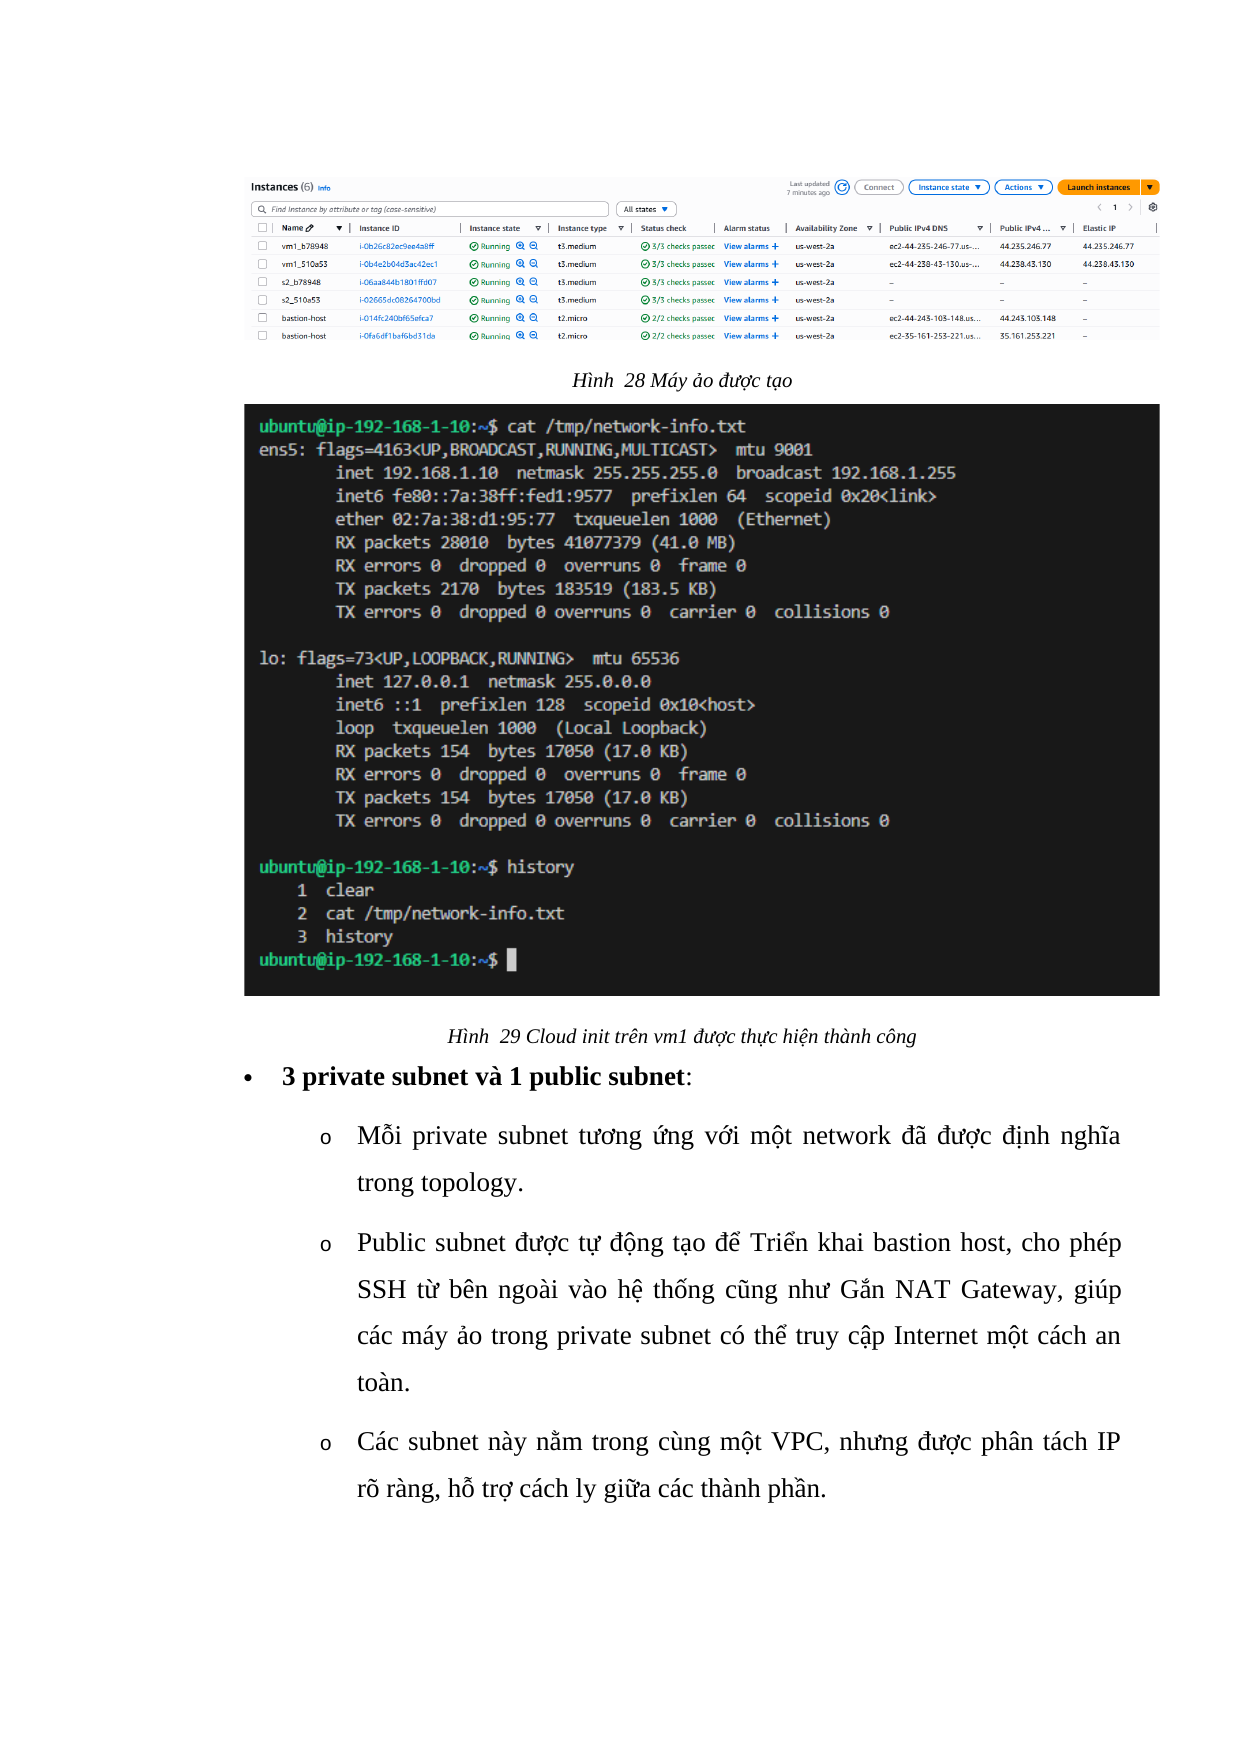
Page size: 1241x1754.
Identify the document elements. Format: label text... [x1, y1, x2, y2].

list Public subnet được tự động tạo để Triển khai bastion host, cho phép SSH từ bên ngoài vào hệ thống cũng như Gắn NAT Gateway, giúp các máy ảo trong private subnet có thể truy cập Internet một cách an toàn. [319, 1226, 1122, 1397]
list 3 private subnet và 1 public subnet: [244, 1060, 1122, 1091]
picture [244, 177, 1160, 340]
picture [244, 404, 1160, 996]
list Các subnet này nằm trong cùng một VPC, nhưng được phân tách IP rõ ràng, hỗ trợ cách ly giữa các thành phần. [319, 1425, 1122, 1503]
list Mỗi private subnet tương ứng với một network đã được định nghĩa trong topology. [319, 1119, 1122, 1198]
